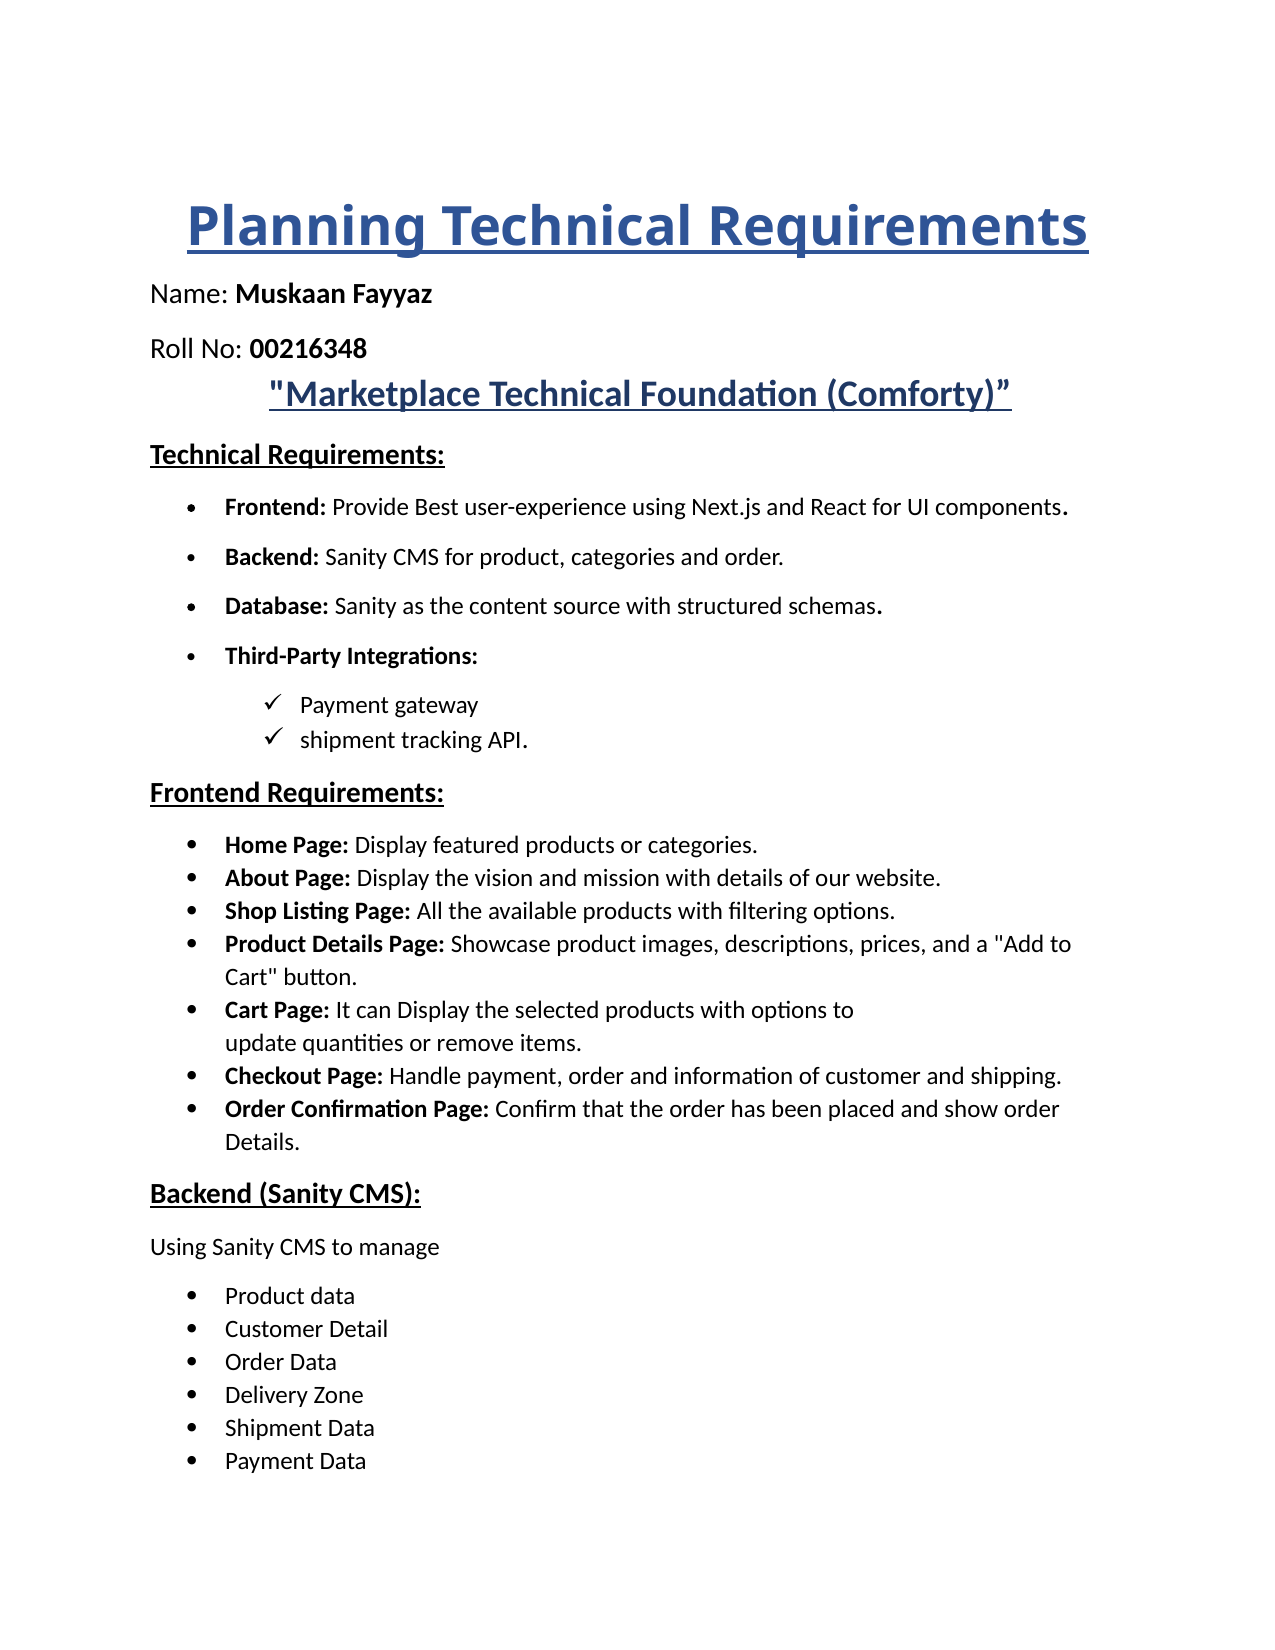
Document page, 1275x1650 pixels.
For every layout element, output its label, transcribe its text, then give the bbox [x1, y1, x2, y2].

text Name: Muskaan Fayyaz [150, 275, 1125, 311]
list Cart" button. [225, 961, 1125, 992]
list Frontend: Provide Best user-experience using Next.js and React for UI components. [187, 491, 1125, 522]
list Details. [225, 1126, 1125, 1156]
list Shop Listing Page: All the available products with filtering options. [187, 896, 1125, 926]
text Frontend Requirements: [150, 774, 1125, 810]
list Database: Sanity as the content source with structured schemas. [187, 590, 1125, 621]
list About Page: Display the vision and mission with details of our website. [187, 863, 1125, 893]
list Product Details Page: Showcase product images, descriptions, prices, and a "Add to [187, 928, 1125, 959]
list Home Page: Display featured products or categories. [187, 830, 1125, 860]
list Checkout Page: Handle payment, order and information of customer and shipping. [187, 1060, 1125, 1091]
list Shipment Data [187, 1412, 1125, 1442]
text Technical Requirements: [150, 436, 1125, 472]
list Backend: Sanity CMS for product, categories and order. [187, 541, 1125, 571]
list Payment gateway [262, 689, 1125, 720]
list Payment Data [187, 1445, 1125, 1475]
list Third-Party Integrations: [187, 640, 1125, 670]
text Backend (Sanity CMS): [150, 1176, 1125, 1211]
subtitle Planning Technical Requirements [150, 187, 1125, 261]
list Delivery Zone [187, 1379, 1125, 1409]
list update quantities or remove items. [225, 1027, 1125, 1058]
text Using Sanity CMS to manage [150, 1231, 1125, 1261]
list Product data [187, 1280, 1125, 1311]
text Roll No: 00216348 "Marketplace Technical Foundation (Comforty)” [150, 331, 1125, 416]
list Customer Detail [187, 1313, 1125, 1344]
list Order Data [187, 1346, 1125, 1377]
list Cart Page: It can Display the selected products with options to [187, 994, 1125, 1025]
list shipment tracking API. [262, 722, 1125, 755]
list Order Confirmation Page: Confirm that the order has been placed and show order [187, 1093, 1125, 1123]
